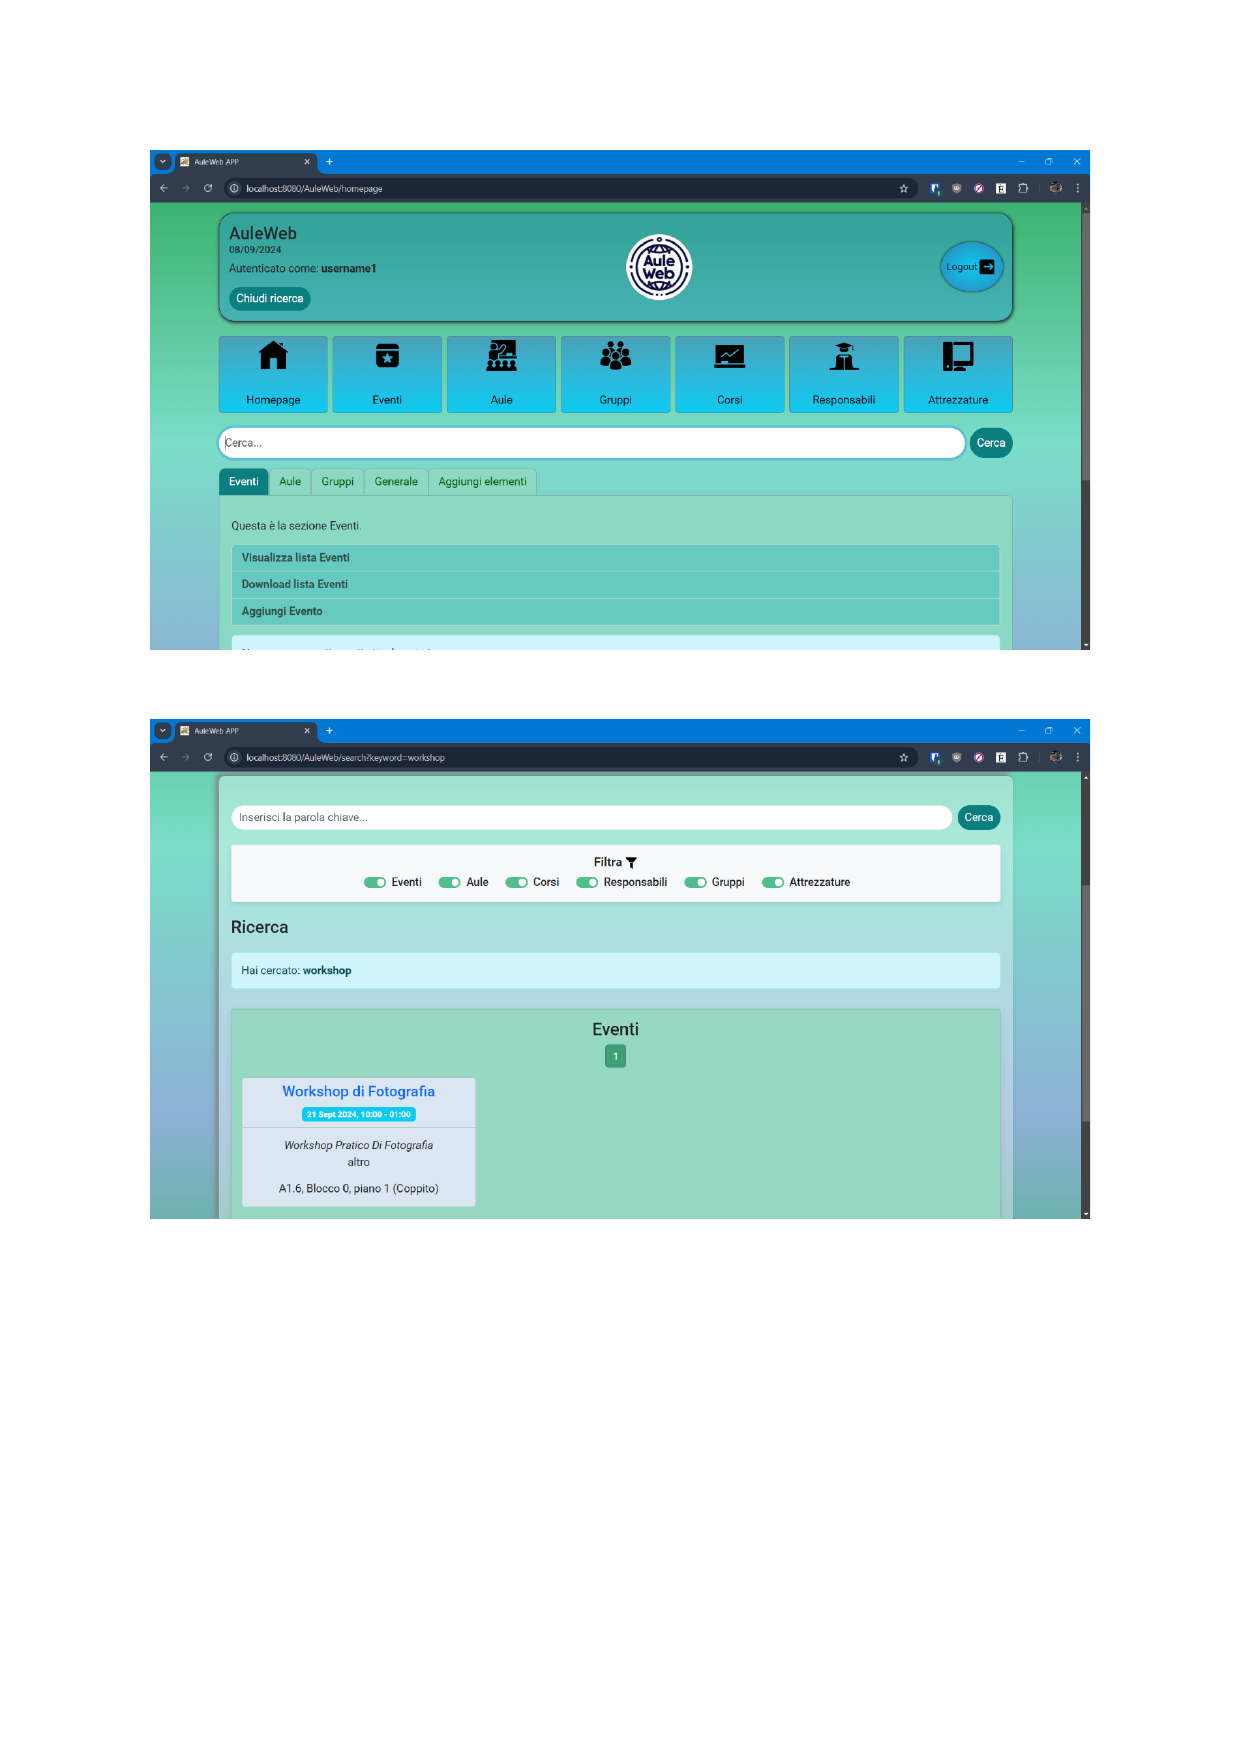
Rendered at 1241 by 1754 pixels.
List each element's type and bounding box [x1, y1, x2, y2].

picture [150, 719, 1091, 1219]
picture [150, 150, 1091, 650]
